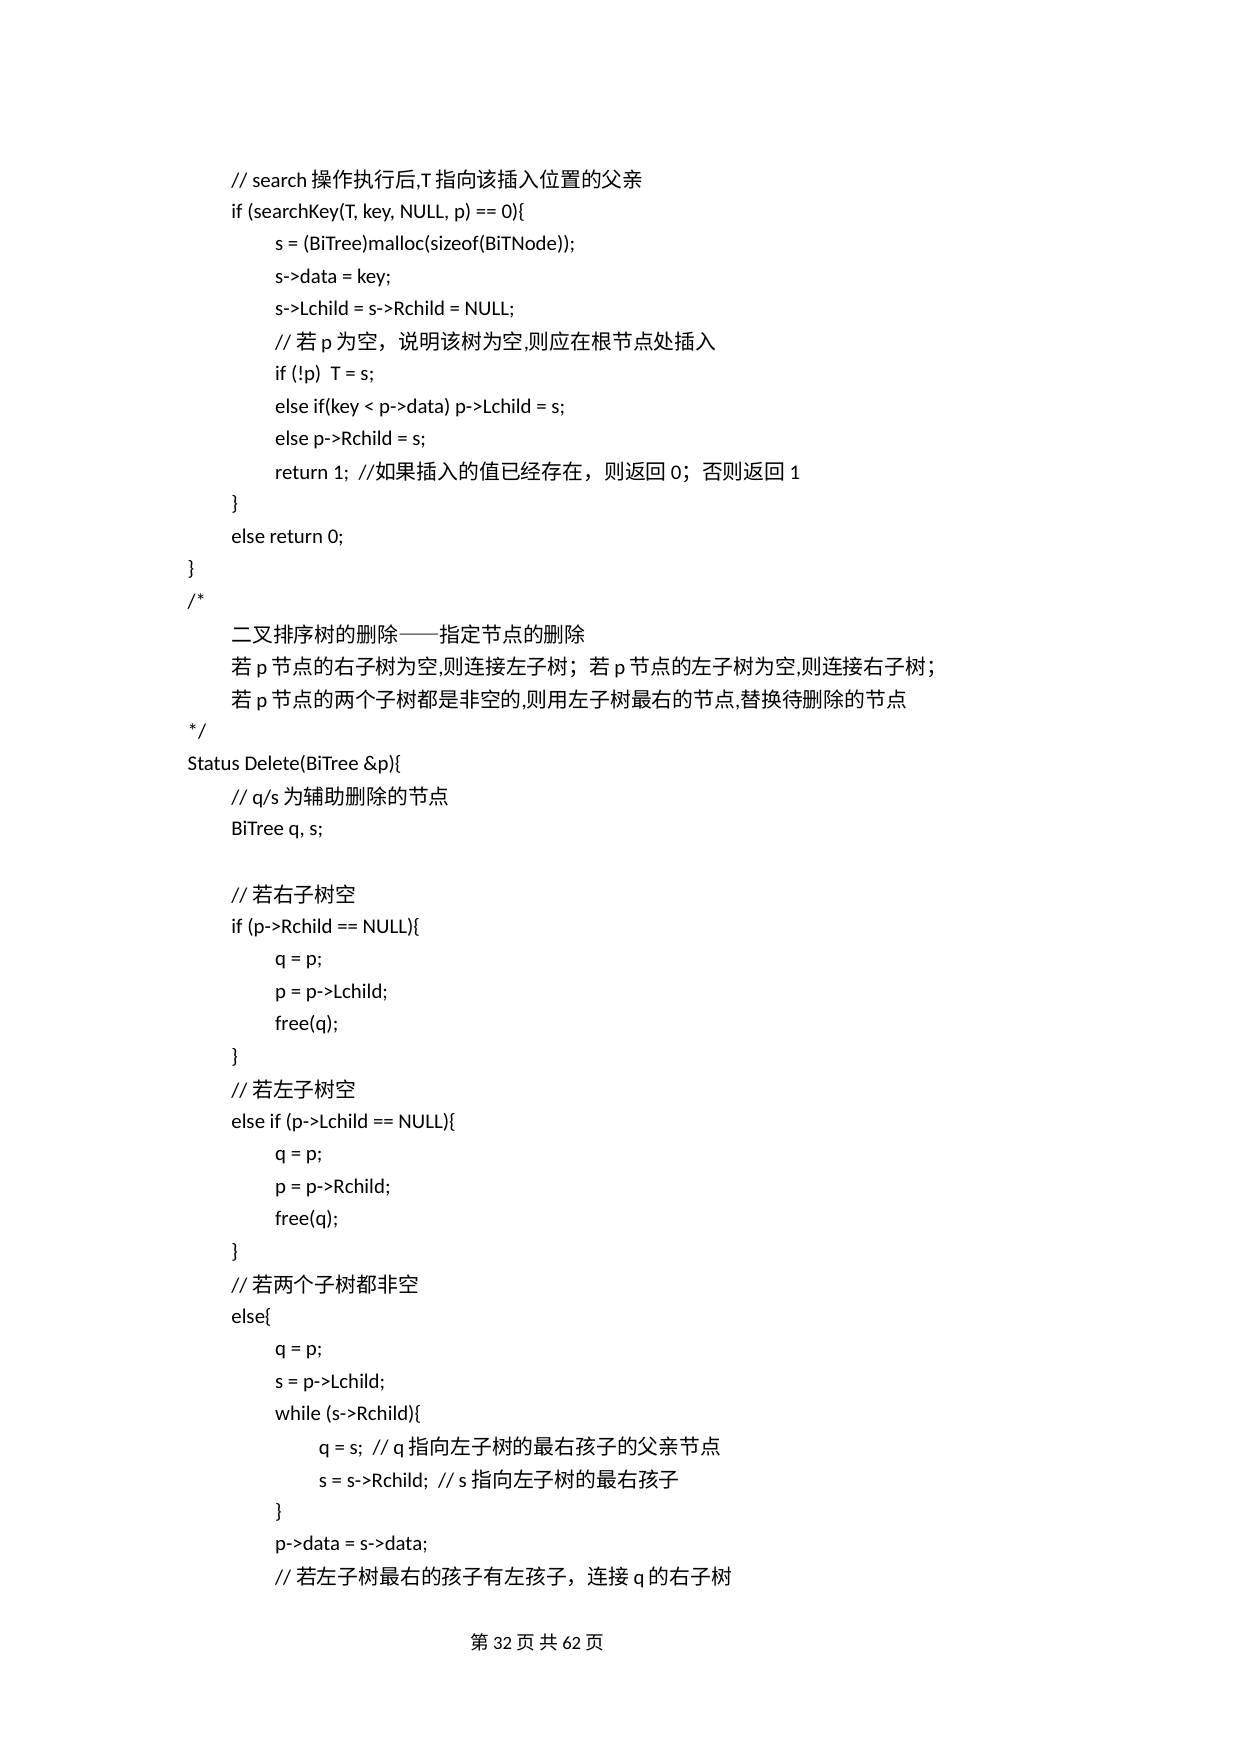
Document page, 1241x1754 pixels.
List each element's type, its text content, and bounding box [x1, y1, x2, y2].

list } [187, 1234, 1053, 1267]
list } [187, 1494, 1053, 1527]
list while (s->Rchild){ [187, 1397, 1053, 1429]
list s = (BiTree)malloc(sizeof(BiTNode)); [187, 227, 1053, 259]
list if (!p) T = s; [187, 357, 1053, 389]
list p = p->Rchild; [187, 1169, 1053, 1202]
list if (p->Rchild == NULL){ [187, 909, 1053, 942]
list 若p节点的右子树为空,则连接左子树；若p节点的左子树为空,则连接右子树； [187, 649, 1053, 682]
list Status Delete(BiTree &p){ [187, 747, 1053, 779]
list p->data = s->data; [187, 1527, 1053, 1559]
list free(q); [187, 1202, 1053, 1234]
list q = p; [187, 1332, 1053, 1364]
list /* [187, 584, 1053, 617]
list } [187, 552, 1053, 584]
list // 若两个子树都非空 [187, 1267, 1053, 1299]
list 若p节点的两个子树都是非空的,则用左子树最右的节点,替换待删除的节点 [187, 682, 1053, 714]
list return 1; //如果插入的值已经存在，则返回0；否则返回1 [187, 454, 1053, 487]
list } [187, 487, 1053, 519]
list s->data = key; [187, 259, 1053, 292]
list else if(key < p->data) p->Lchild = s; [187, 389, 1053, 422]
list else if (p->Lchild == NULL){ [187, 1104, 1053, 1137]
list else p->Rchild = s; [187, 422, 1053, 454]
list s->Lchild = s->Rchild = NULL; [187, 292, 1053, 324]
list BiTree q, s; [187, 812, 1053, 844]
list // 若p为空，说明该树为空,则应在根节点处插入 [187, 324, 1053, 357]
list free(q); [187, 1007, 1053, 1039]
list // 若左子树最右的孩子有左孩子，连接q的右子树 [187, 1559, 1053, 1592]
list // q/s为辅助删除的节点 [187, 779, 1053, 812]
list // 若右子树空 [187, 877, 1053, 909]
list } [187, 1039, 1053, 1072]
list // search操作执行后,T指向该插入位置的父亲 [187, 162, 1053, 194]
list s = s->Rchild; // s指向左子树的最右孩子 [187, 1462, 1053, 1494]
list q = p; [187, 1137, 1053, 1169]
list else return 0; [187, 519, 1053, 552]
list 二叉排序树的删除——指定节点的删除 [187, 617, 1053, 649]
list if (searchKey(T, key, NULL, p) == 0){ [187, 194, 1053, 227]
list // 若左子树空 [187, 1072, 1053, 1104]
list else{ [187, 1299, 1053, 1332]
list s = p->Lchild; [187, 1364, 1053, 1397]
list q = s; // q指向左子树的最右孩子的父亲节点 [187, 1429, 1053, 1462]
list */ [187, 714, 1053, 747]
list p = p->Lchild; [187, 974, 1053, 1007]
list q = p; [187, 942, 1053, 974]
